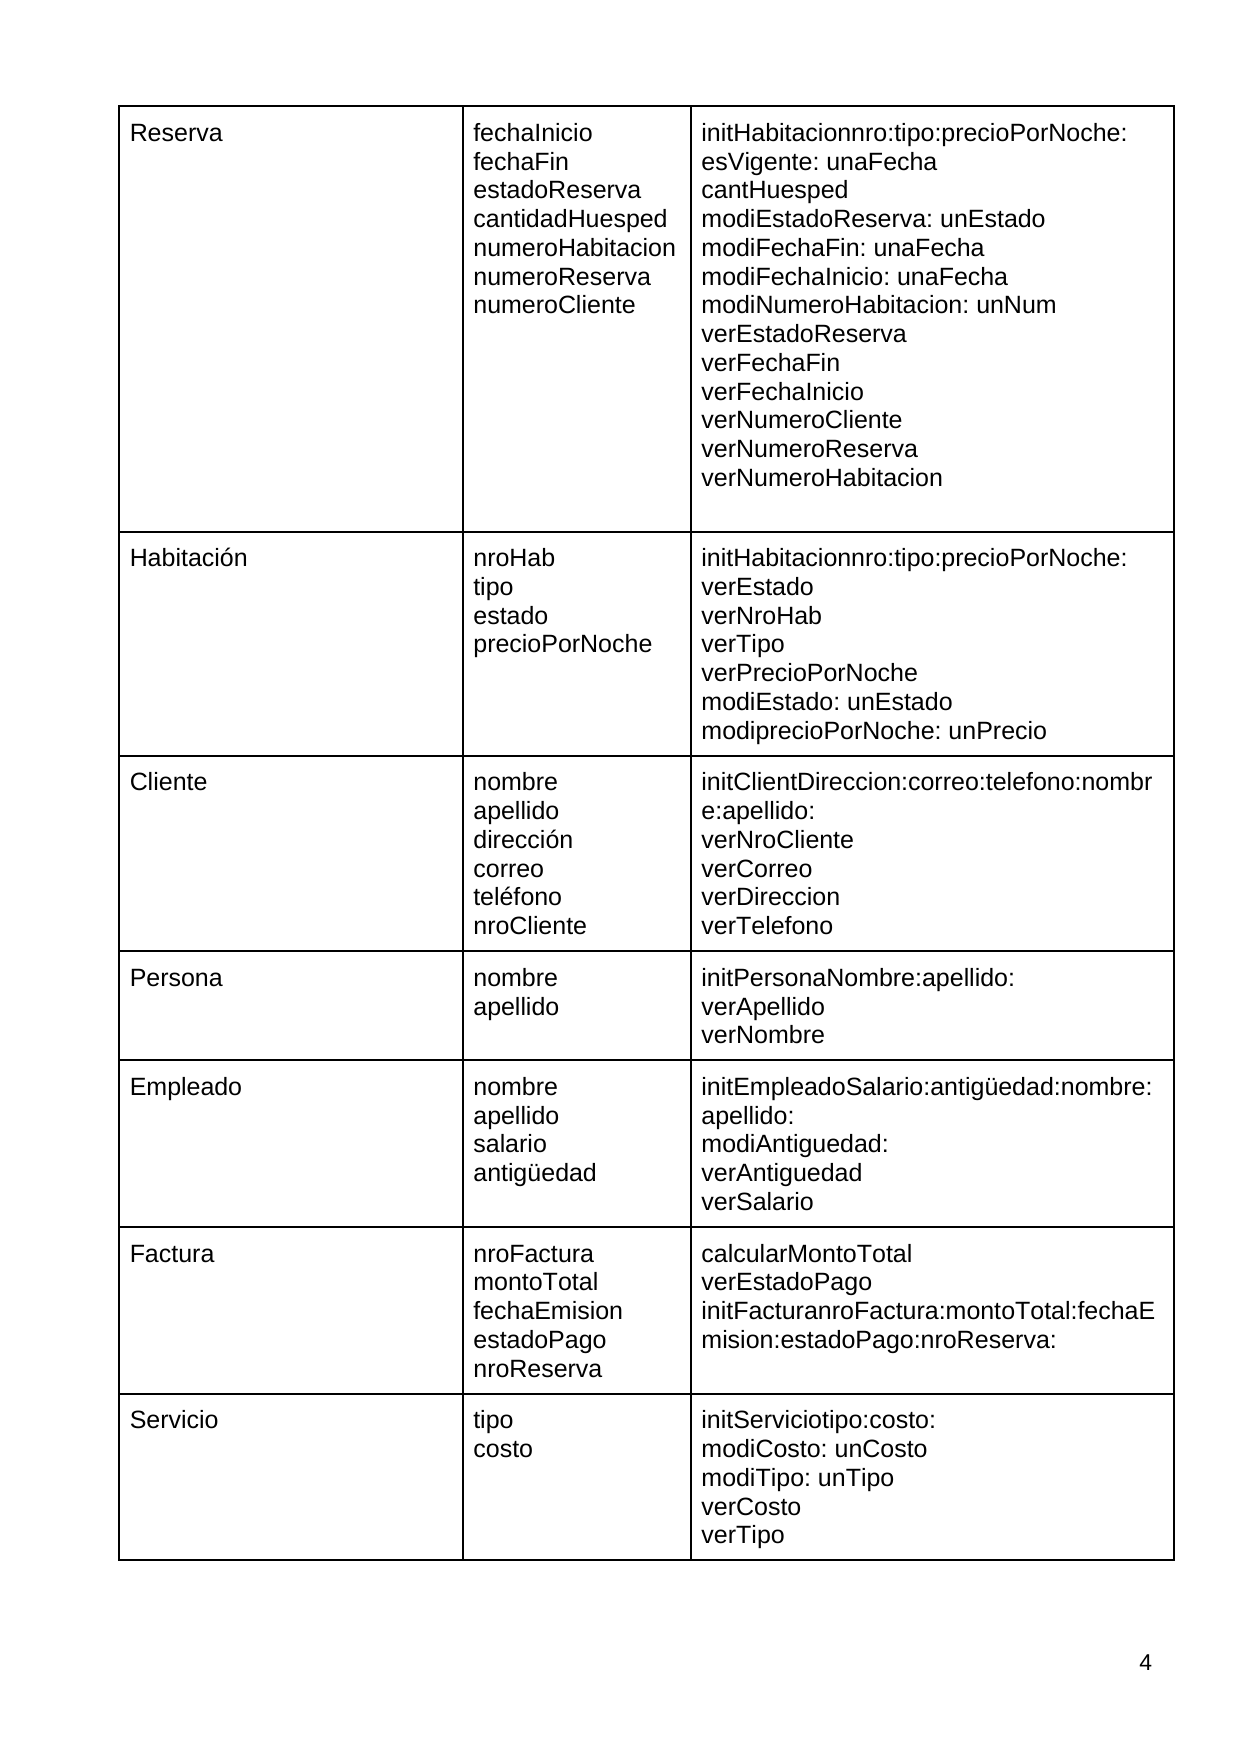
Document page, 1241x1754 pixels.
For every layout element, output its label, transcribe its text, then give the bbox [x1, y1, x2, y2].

table_cell nroHab tipo estado precioPorNoche [464, 533, 690, 755]
table_cell Empleado [120, 1061, 462, 1226]
table_cell initPersonaNombre:apellido: verApellido verNombre [692, 952, 1173, 1059]
table_cell initHabitacionnro:tipo:precioPorNoche: verEstado verNroHab verTipo verPrecioPorNoche modiEstado: unEstado modiprecioPorNoche: unPrecio [692, 533, 1173, 755]
table_cell calcularMontoTotal verEstadoPago initFacturanroFactura:montoTotal:fechaEmision:estadoPago:nroReserva: [692, 1228, 1173, 1393]
table_cell fechaInicio fechaFin estadoReserva cantidadHuesped numeroHabitacion numeroReserva numeroCliente [464, 107, 690, 531]
table_cell nombre apellido dirección correo teléfono nroCliente [464, 757, 690, 950]
table_cell Factura [120, 1228, 462, 1393]
table_cell nombre apellido salario antigüedad [464, 1061, 690, 1226]
table_cell Reserva [120, 107, 462, 531]
table_cell Servicio [120, 1395, 462, 1559]
table_cell nroFactura montoTotal fechaEmision estadoPago nroReserva [464, 1228, 690, 1393]
table_cell Persona [120, 952, 462, 1059]
table_cell initEmpleadoSalario:antigüedad:nombre:apellido: modiAntiguedad: verAntiguedad verSalario [692, 1061, 1173, 1226]
table_cell Cliente [120, 757, 462, 950]
table_cell initServiciotipo:costo: modiCosto: unCosto modiTipo: unTipo verCosto verTipo [692, 1395, 1173, 1559]
table_cell initHabitacionnro:tipo:precioPorNoche: esVigente: unaFecha cantHuesped modiEstadoReserva: unEstado modiFechaFin: unaFecha modiFechaInicio: unaFecha modiNumeroHabitacion: unNum verEstadoReserva verFechaFin verFechaInicio verNumeroCliente verNumeroReserva verNumeroHabitacion [692, 107, 1173, 531]
table_cell Habitación [120, 533, 462, 755]
table_cell nombre apellido [464, 952, 690, 1059]
table_cell tipo costo [464, 1395, 690, 1559]
table_cell initClientDireccion:correo:telefono:nombre:apellido: verNroCliente verCorreo verDireccion verTelefono [692, 757, 1173, 950]
